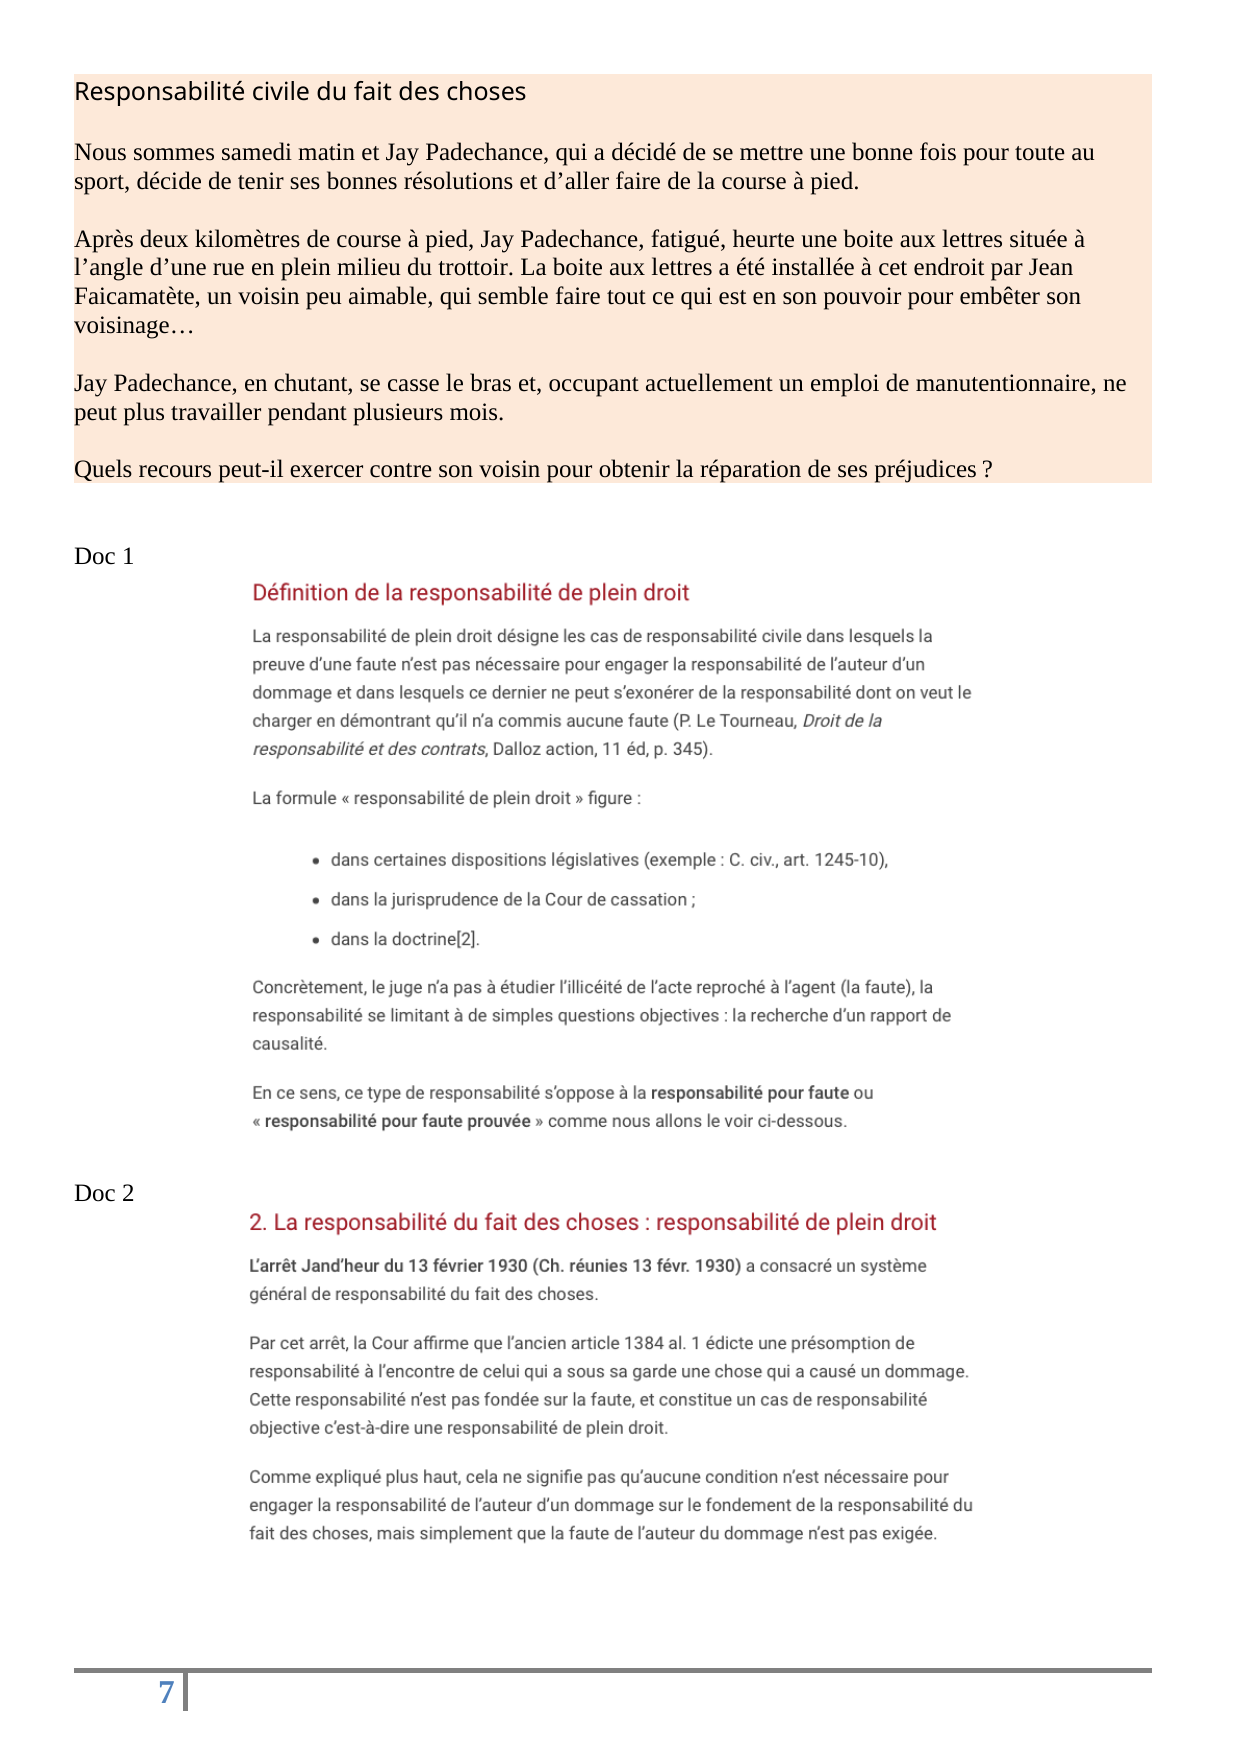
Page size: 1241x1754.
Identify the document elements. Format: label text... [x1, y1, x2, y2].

text Jay Padechance, en chutant, se casse le bras et, occupant actuellement un emploi de manutentionnaire, ne peut plus travailler pendant plusieurs mois. [74, 368, 1152, 425]
picture [243, 1206, 983, 1555]
text Quels recours peut-il exercer contre son voisin pour obtenir la réparation de ses préjudices ? [74, 454, 1152, 483]
text Responsabilité civile du fait des choses [74, 74, 1152, 108]
text Nous sommes samedi matin et Jay Padechance, qui a décidé de se mettre une bonne fois pour toute au sport, décide de tenir ses bonnes résolutions et d’aller faire de la course à pied. [74, 137, 1152, 194]
text Après deux kilomètres de course à pied, Jay Padechance, fatigué, heurte une boite aux lettres située à l’angle d’une rue en plein milieu du trottoir. La boite aux lettres a été installée à cet endroit par Jean Faicamatète, un voisin peu aimable, qui semble faire tout ce qui est en son pouvoir pour embêter son voisinage… [74, 224, 1152, 339]
picture [243, 570, 983, 1150]
text Doc 2 [74, 1178, 1152, 1207]
text Doc 1 [74, 541, 1152, 570]
